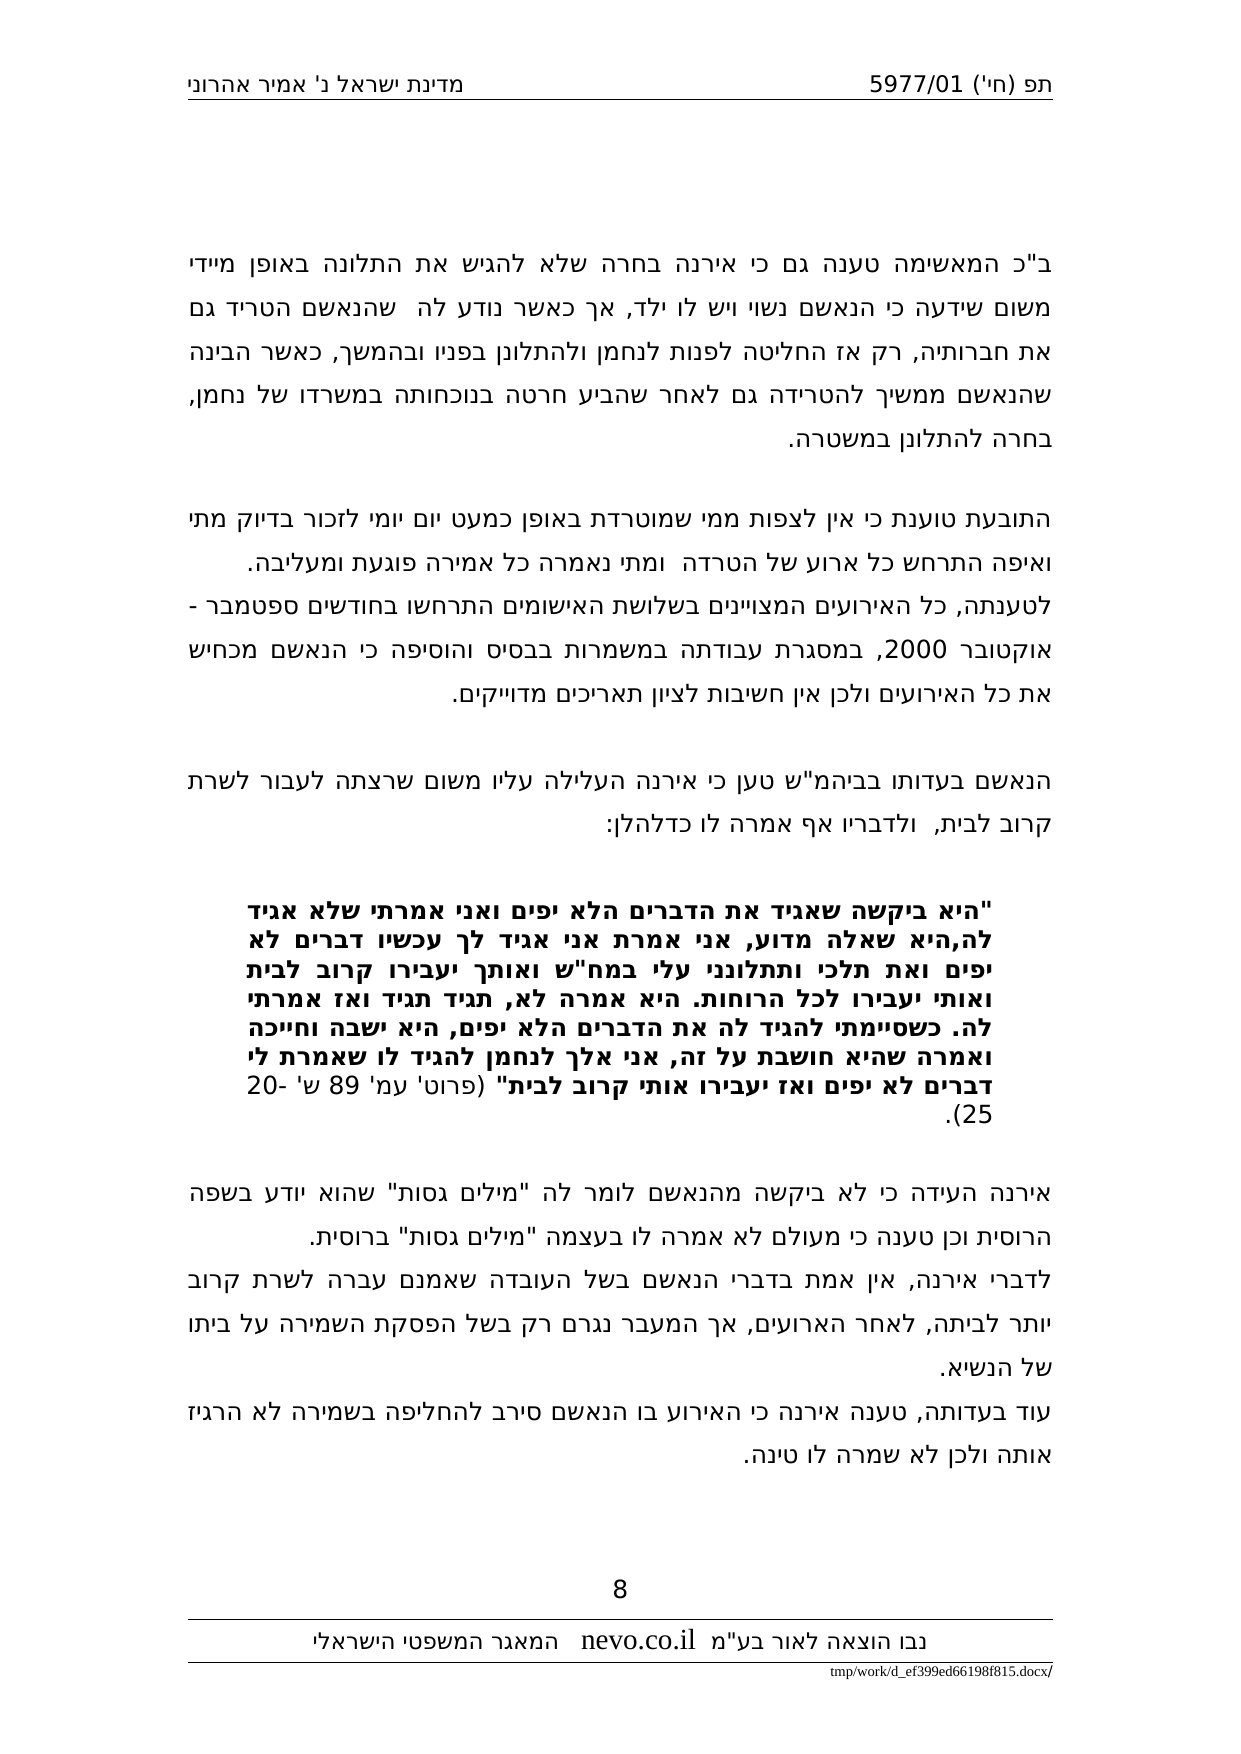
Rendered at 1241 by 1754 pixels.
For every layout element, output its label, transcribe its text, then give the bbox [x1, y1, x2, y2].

text לדברי אירנה, אין אמת בדברי הנאשם בשל העובדה שאמנם עברה לשרת קרוב יותר לביתה, לאחר הארועים, אך המעבר נגרם רק בשל הפסקת השמירה על ביתו של הנשיא. [187, 1266, 1053, 1382]
text הנאשם בעדותו בביהמ"ש טען כי אירנה העלילה עליו משום שרצתה לעבור לשרת קרוב לבית, ולדבריו אף אמרה לו כדלהלן: [187, 766, 1053, 839]
text ב"כ המאשימה טענה גם כי אירנה בחרה שלא להגיש את התלונה באופן מיידי משום שידעה כי הנאשם נשוי ויש לו ילד, אך כאשר נודע לה שהנאשם הטריד גם את חברותיה, רק אז החליטה לפנות לנחמן ולהתלונן בפניו ובהמשך, כאשר הבינה שהנאשם ממשיך להטרידה גם לאחר שהביע חרטה בנוכחותה במשרדו של נחמן, בחרה להתלונן במשטרה. [187, 249, 1053, 453]
text עוד בעדותה, טענה אירנה כי האירוע בו הנאשם סירב להחליפה בשמירה לא הרגיז אותה ולכן לא שמרה לו טינה. [187, 1397, 1053, 1470]
text "היא ביקשה שאגיד את הדברים הלא יפים ואני אמרתי שלא אגיד לה,היא שאלה מדוע, אני אמרת אני אגיד לך עכשיו דברים לא יפים ואת תלכי ותתלונני עלי במח"ש ואותך יעבירו קרוב לבית ואותי יעבירו לכל הרוחות. היא אמרה לא, תגיד תגיד ואז אמרתי לה. כשסיימתי להגיד לה את הדברים הלא יפים, היא ישבה וחייכה ואמרה שהיא חושבת על זה, אני אלך לנחמן להגיד לו שאמרת לי דברים לא יפים ואז יעבירו אותי קרוב לבית" (פרוט' עמ' 89 ש' 20-25). [247, 897, 994, 1130]
text לטענתה, כל האירועים המצויינים בשלושת האישומים התרחשו בחודשים ספטמבר - אוקטובר 2000, במסגרת עבודתה במשמרות בבסיס והוסיפה כי הנאשם מכחיש את כל האירועים ולכן אין חשיבות לציון תאריכים מדוייקים. [187, 592, 1053, 708]
text אירנה העידה כי לא ביקשה מהנאשם לומר לה "מילים גסות" שהוא יודע בשפה הרוסית וכן טענה כי מעולם לא אמרה לו בעצמה "מילים גסות" ברוסית. [187, 1178, 1053, 1251]
text התובעת טוענת כי אין לצפות ממי שמוטרדת באופן כמעט יום יומי לזכור בדיוק מתי ואיפה התרחש כל ארוע של הטרדה ומתי נאמרה כל אמירה פוגעת ומעליבה. [187, 504, 1053, 577]
